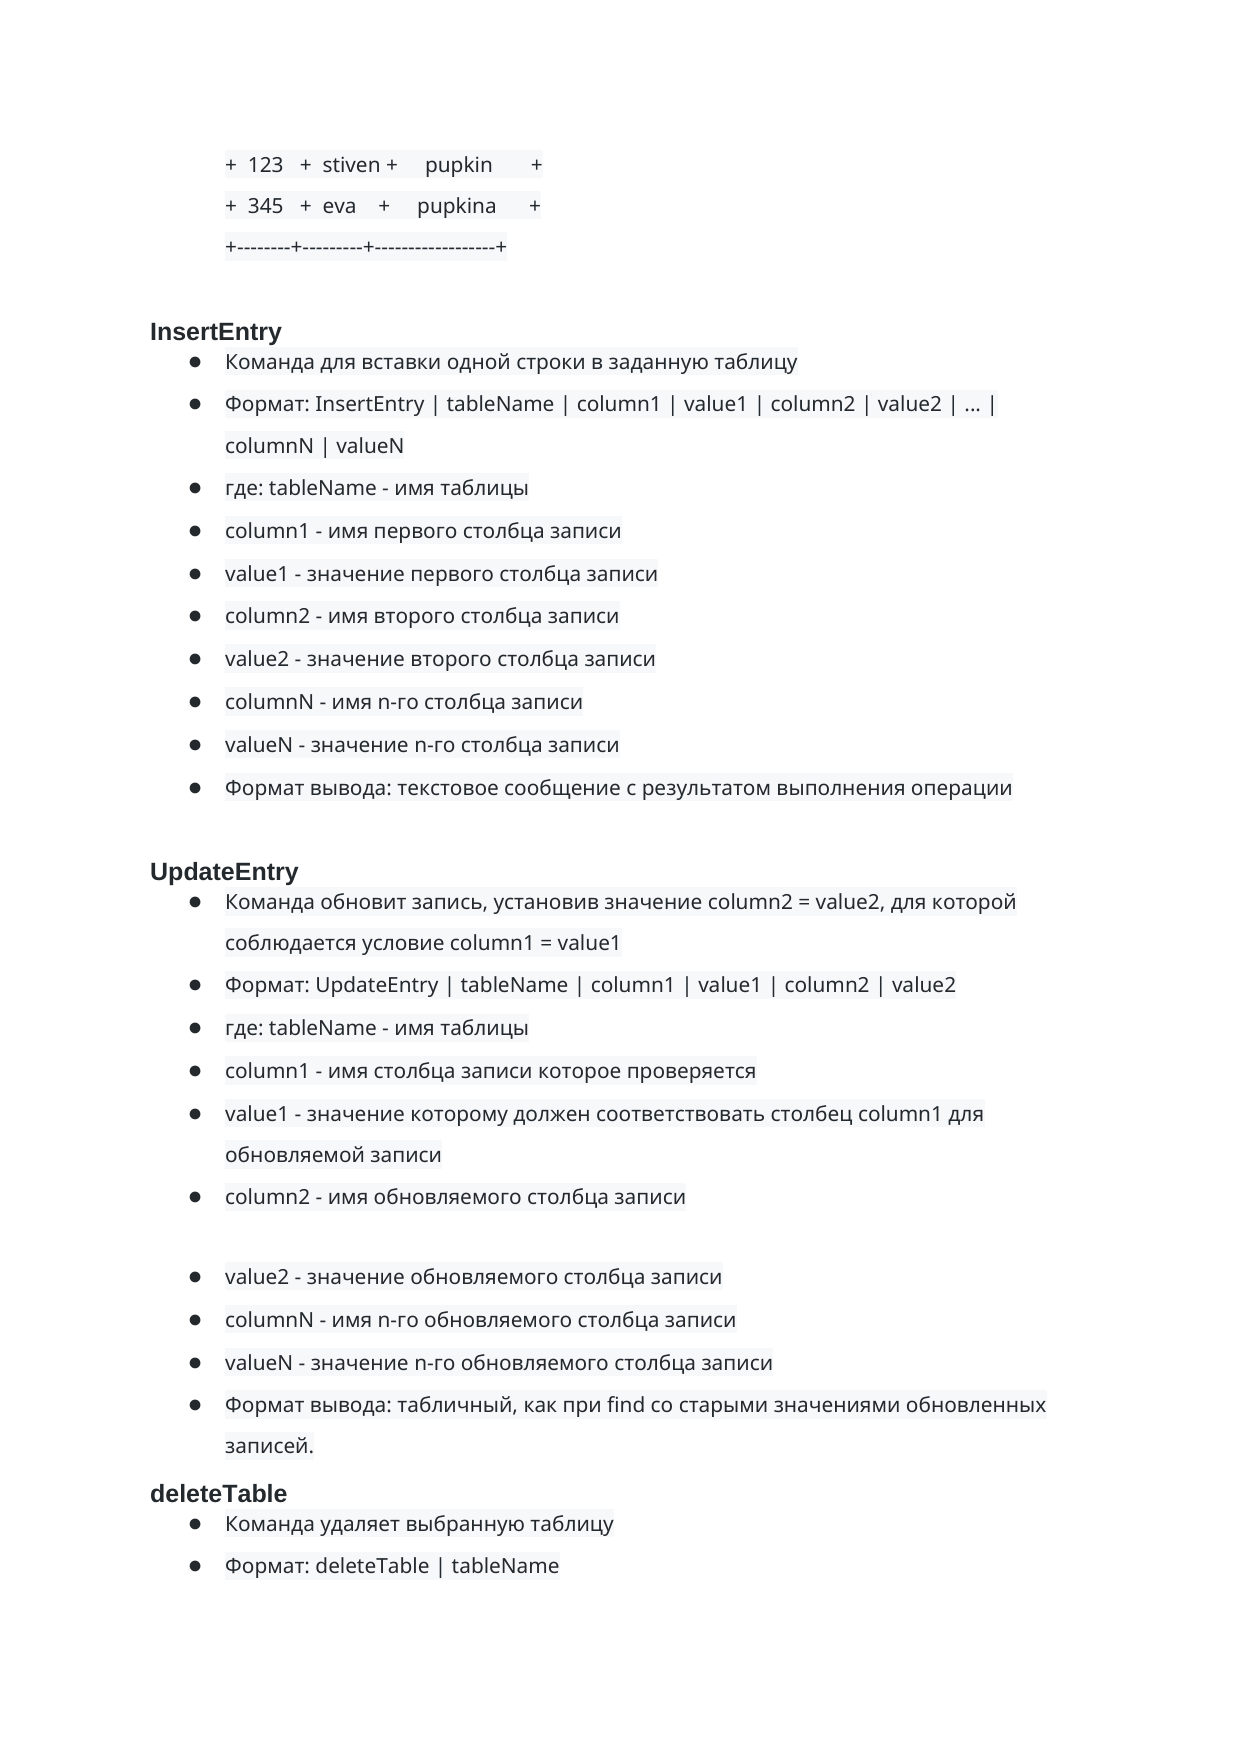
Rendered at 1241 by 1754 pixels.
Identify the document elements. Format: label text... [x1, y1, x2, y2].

list value1 - значение которому должен соответствовать столбец column1 для обновляемой записи [187, 1098, 1090, 1169]
text deleteTable [150, 1479, 1090, 1508]
list где: tableName - имя таблицы [187, 472, 1090, 501]
list Формат: InsertEntry | tableName | column1 | value1 | column2 | value2 | ... | columnN | valueN [187, 388, 1090, 459]
list Команда для вставки одной строки в заданную таблицу [187, 346, 1090, 375]
list где: tableName - имя таблицы [187, 1012, 1090, 1042]
list Команда удаляет выбранную таблицу [187, 1508, 1090, 1537]
list valueN - значение n-го обновляемого столбца записи [187, 1346, 1090, 1376]
list column1 - имя первого столбца записи [187, 515, 1090, 544]
text InsertEntry [150, 317, 1090, 346]
list Формат вывода: табличный, как при find со старыми значениями обновленных записей. [187, 1389, 1090, 1460]
list value2 - значение обновляемого столбца записи [187, 1261, 1090, 1290]
list Формат вывода: текстовое сообщение с результатом выполнения операции [187, 772, 1090, 839]
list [187, 150, 1090, 299]
list columnN - имя n-го обновляемого столбца записи [187, 1304, 1090, 1333]
list Формат: UpdateEntry | tableName | column1 | value1 | column2 | value2 [187, 969, 1090, 999]
list column2 - имя второго столбца записи [187, 600, 1090, 630]
list valueN - значение n-го столбца записи [187, 729, 1090, 758]
list Команда обновит запись, установив значение column2 = value2, для которой соблюдается условие column1 = value1 [187, 886, 1090, 957]
list value1 - значение первого столбца записи [187, 557, 1090, 587]
list column2 - имя обновляемого столбца записи [187, 1181, 1090, 1249]
list value2 - значение второго столбца записи [187, 643, 1090, 673]
list columnN - имя n-го столбца записи [187, 686, 1090, 716]
list Формат: deleteTable | tableName [187, 1551, 1090, 1580]
text UpdateEntry [150, 857, 1090, 886]
list column1 - имя столбца записи которое проверяется [187, 1055, 1090, 1085]
